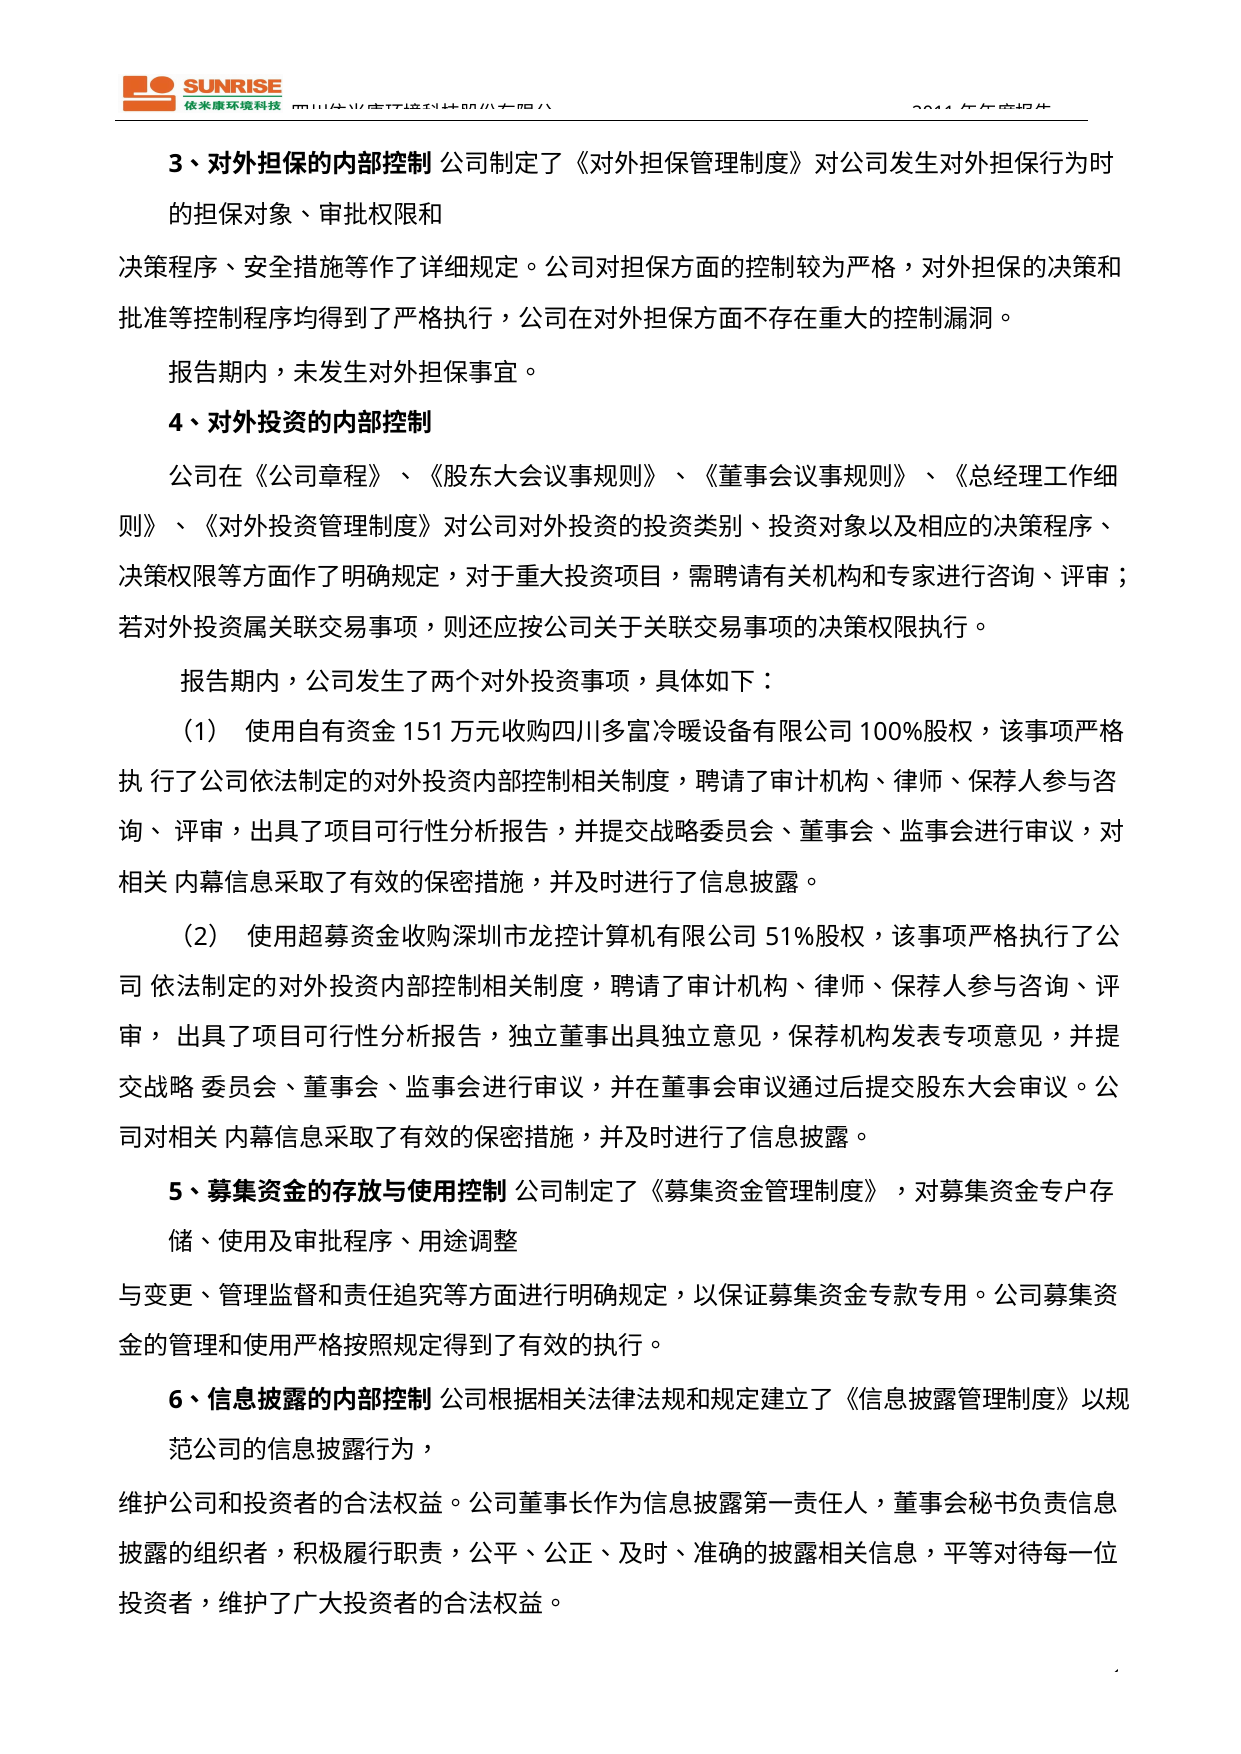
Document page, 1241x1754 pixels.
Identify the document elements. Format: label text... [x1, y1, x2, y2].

picture [118, 74, 283, 113]
text （1） 使用自有资金151万元收购四川多富冷暖设备有限公司100%股权，该事项严格执 行了公司依法制定的对外投资内部控制相关制度，聘请了审计机构、律师、保荐人参与咨询、 评审，出具了项目可行性分析报告，并提交战略委员会、董事会、监事会进行审议，对相关 内幕信息采取了有效的保密措施，并及时进行了信息披露。 [118, 713, 1137, 898]
text 报告期内，公司发生了两个对外投资事项，具体如下： [181, 663, 1137, 697]
text 维护公司和投资者的合法权益。公司董事长作为信息披露第一责任人，董事会秘书负责信息 披露的组织者，积极履行职责，公平、公正、及时、准确的披露相关信息，平等对待每一位 投资者，维护了广大投资者的合法权益。 [118, 1486, 1122, 1620]
text 公司在《公司章程》、《股东大会议事规则》、《董事会议事规则》、《总经理工作细 则》、《对外投资管理制度》对公司对外投资的投资类别、投资对象以及相应的决策程序、 决策权限等方面作了明确规定，对于重大投资项目，需聘请有关机构和专家进行咨询、评审； 若对外投资属关联交易事项，则还应按公司关于关联交易事项的决策权限执行。 [118, 458, 1137, 643]
text 5、募集资金的存放与使用控制 公司制定了《募集资金管理制度》，对募集资金专户存储、使用及审批程序、用途调整 [168, 1174, 1137, 1258]
text 决策程序、安全措施等作了详细规定。公司对担保方面的控制较为严格，对外担保的决策和 批准等控制程序均得到了严格执行，公司在对外担保方面不存在重大的控制漏洞。 [118, 250, 1122, 334]
text 6、信息披露的内部控制 公司根据相关法律法规和规定建立了《信息披露管理制度》以规范公司的信息披露行为， [168, 1382, 1137, 1466]
text 3、对外担保的内部控制 公司制定了《对外担保管理制度》对公司发生对外担保行为时的担保对象、审批权限和 [168, 146, 1137, 230]
text 与变更、管理监督和责任追究等方面进行明确规定，以保证募集资金专款专用。公司募集资 金的管理和使用严格按照规定得到了有效的执行。 [118, 1278, 1122, 1362]
text （2） 使用超募资金收购深圳市龙控计算机有限公司51%股权，该事项严格执行了公司 依法制定的对外投资内部控制相关制度，聘请了审计机构、律师、保荐人参与咨询、评审， 出具了项目可行性分析报告，独立董事出具独立意见，保荐机构发表专项意见，并提交战略 委员会、董事会、监事会进行审议，并在董事会审议通过后提交股东大会审议。公司对相关 内幕信息采取了有效的保密措施，并及时进行了信息披露。 [118, 918, 1122, 1154]
text 报告期内，未发生对外担保事宜。 4、对外投资的内部控制 [168, 354, 545, 439]
